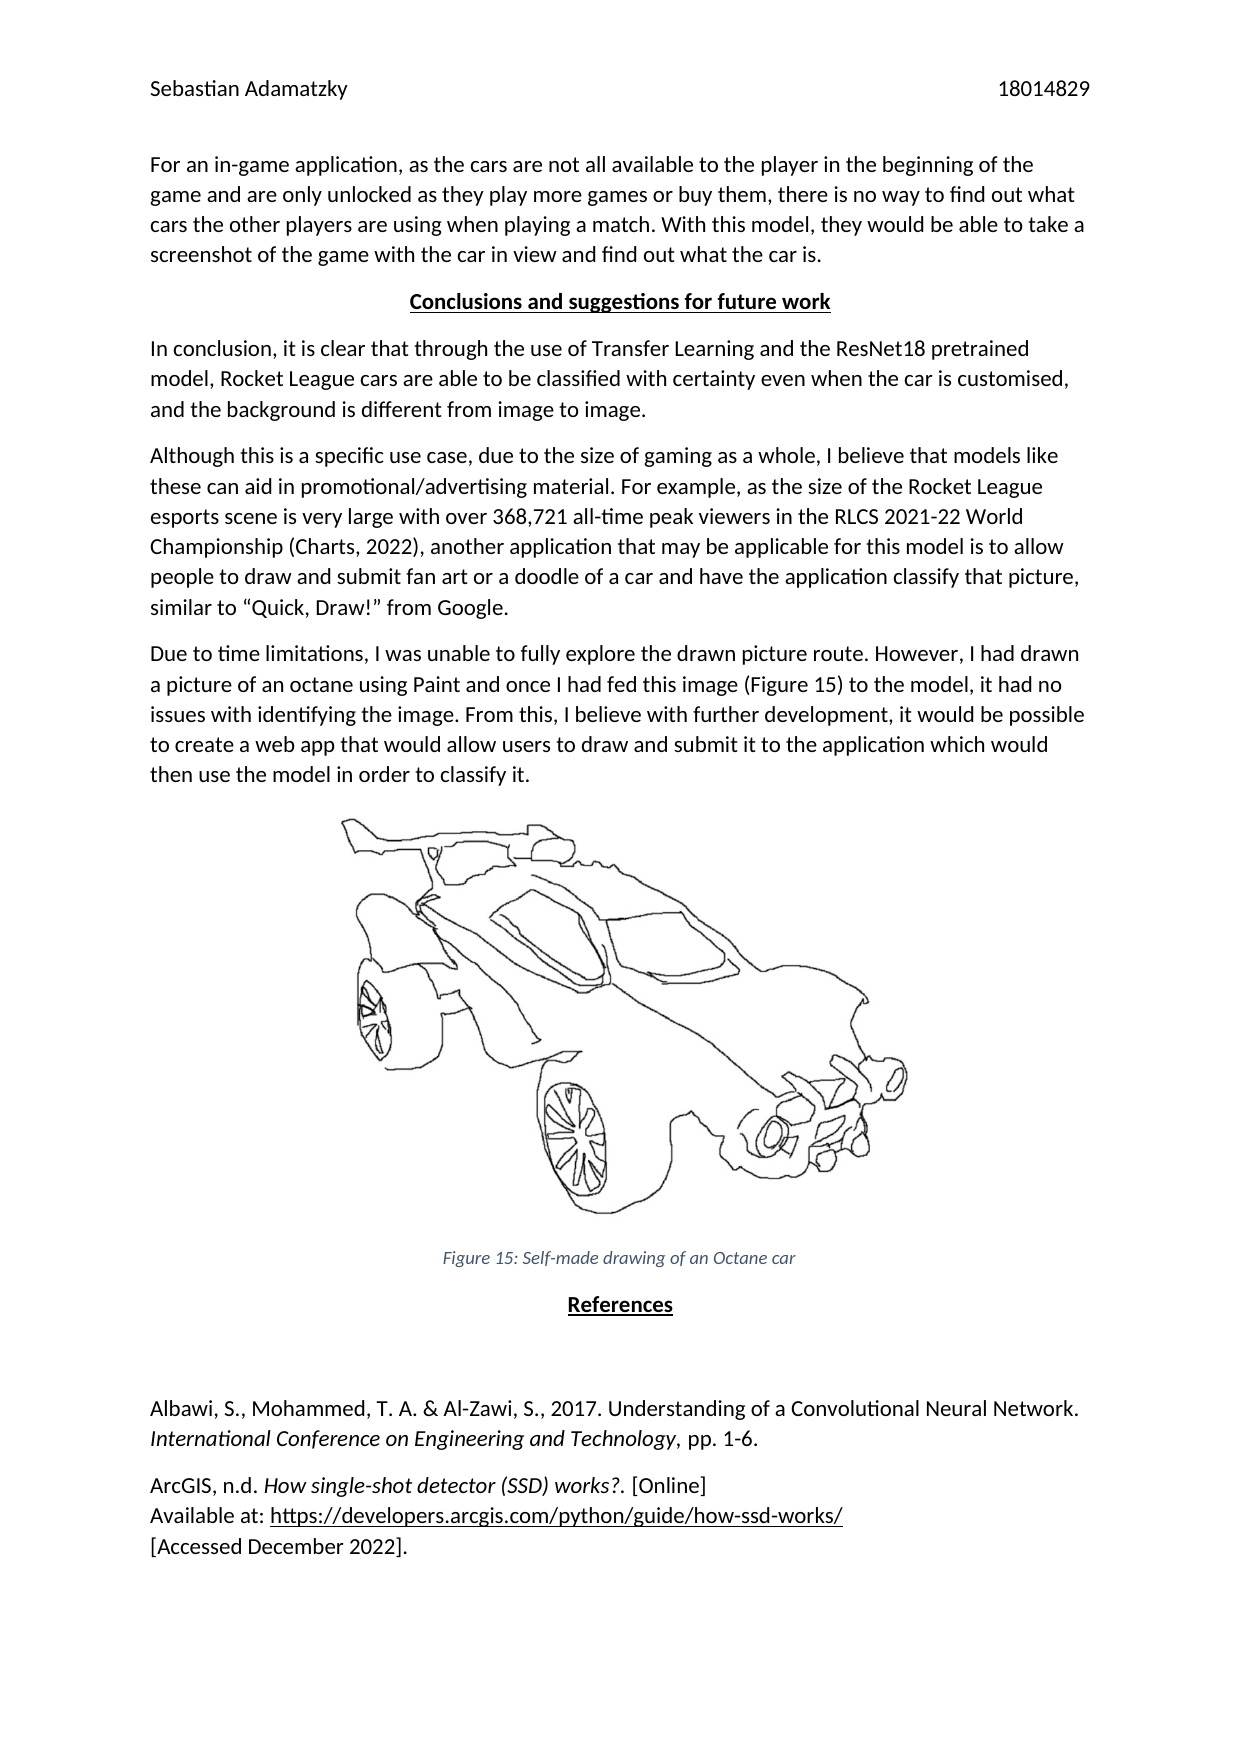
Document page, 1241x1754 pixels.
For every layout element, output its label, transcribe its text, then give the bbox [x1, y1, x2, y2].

text For an in-game application, as the cars are not all available to the player in the beginning of the game and are only unlocked as they play more games or buy them, there is no way to find out what cars the other players are using when playing a match. With this model, they would be able to take a screenshot of the game with the car in view and find out what the car is. [150, 150, 1090, 269]
text Conclusions and suggestions for future work [150, 287, 1090, 316]
text References [150, 1290, 1090, 1318]
text Although this is a specific use case, due to the size of gaming as a whole, I believe that models like these can aid in promotional/advertising material. For example, as the size of the Rocket League esports scene is very large with over 368,721 all-time peak viewers in the RLCS 2021-22 World Championship (Charts, 2022), another application that may be applicable for this model is to allow people to draw and submit fan art or a doodle of a car and have the application classify that picture, similar to “Quick, Draw!” from Google. [150, 442, 1090, 621]
text In conclusion, it is clear that through the use of Transfer Learning and the ResNet18 pretrained model, Rocket League cars are able to be classified with certainty even when the car is customised, and the background is different from image to image. [150, 334, 1090, 423]
text Due to time limitations, I was unable to fully explore the drawn picture route. However, I had drawn a picture of an octane using Paint and once I had fed this image (Figure 15) to the model, it had no issues with identifying the image. From this, I believe with further development, it would be possible to create a web app that would allow users to draw and submit it to the application which would then use the model in order to classify it. [150, 639, 1090, 788]
picture [331, 807, 909, 1228]
